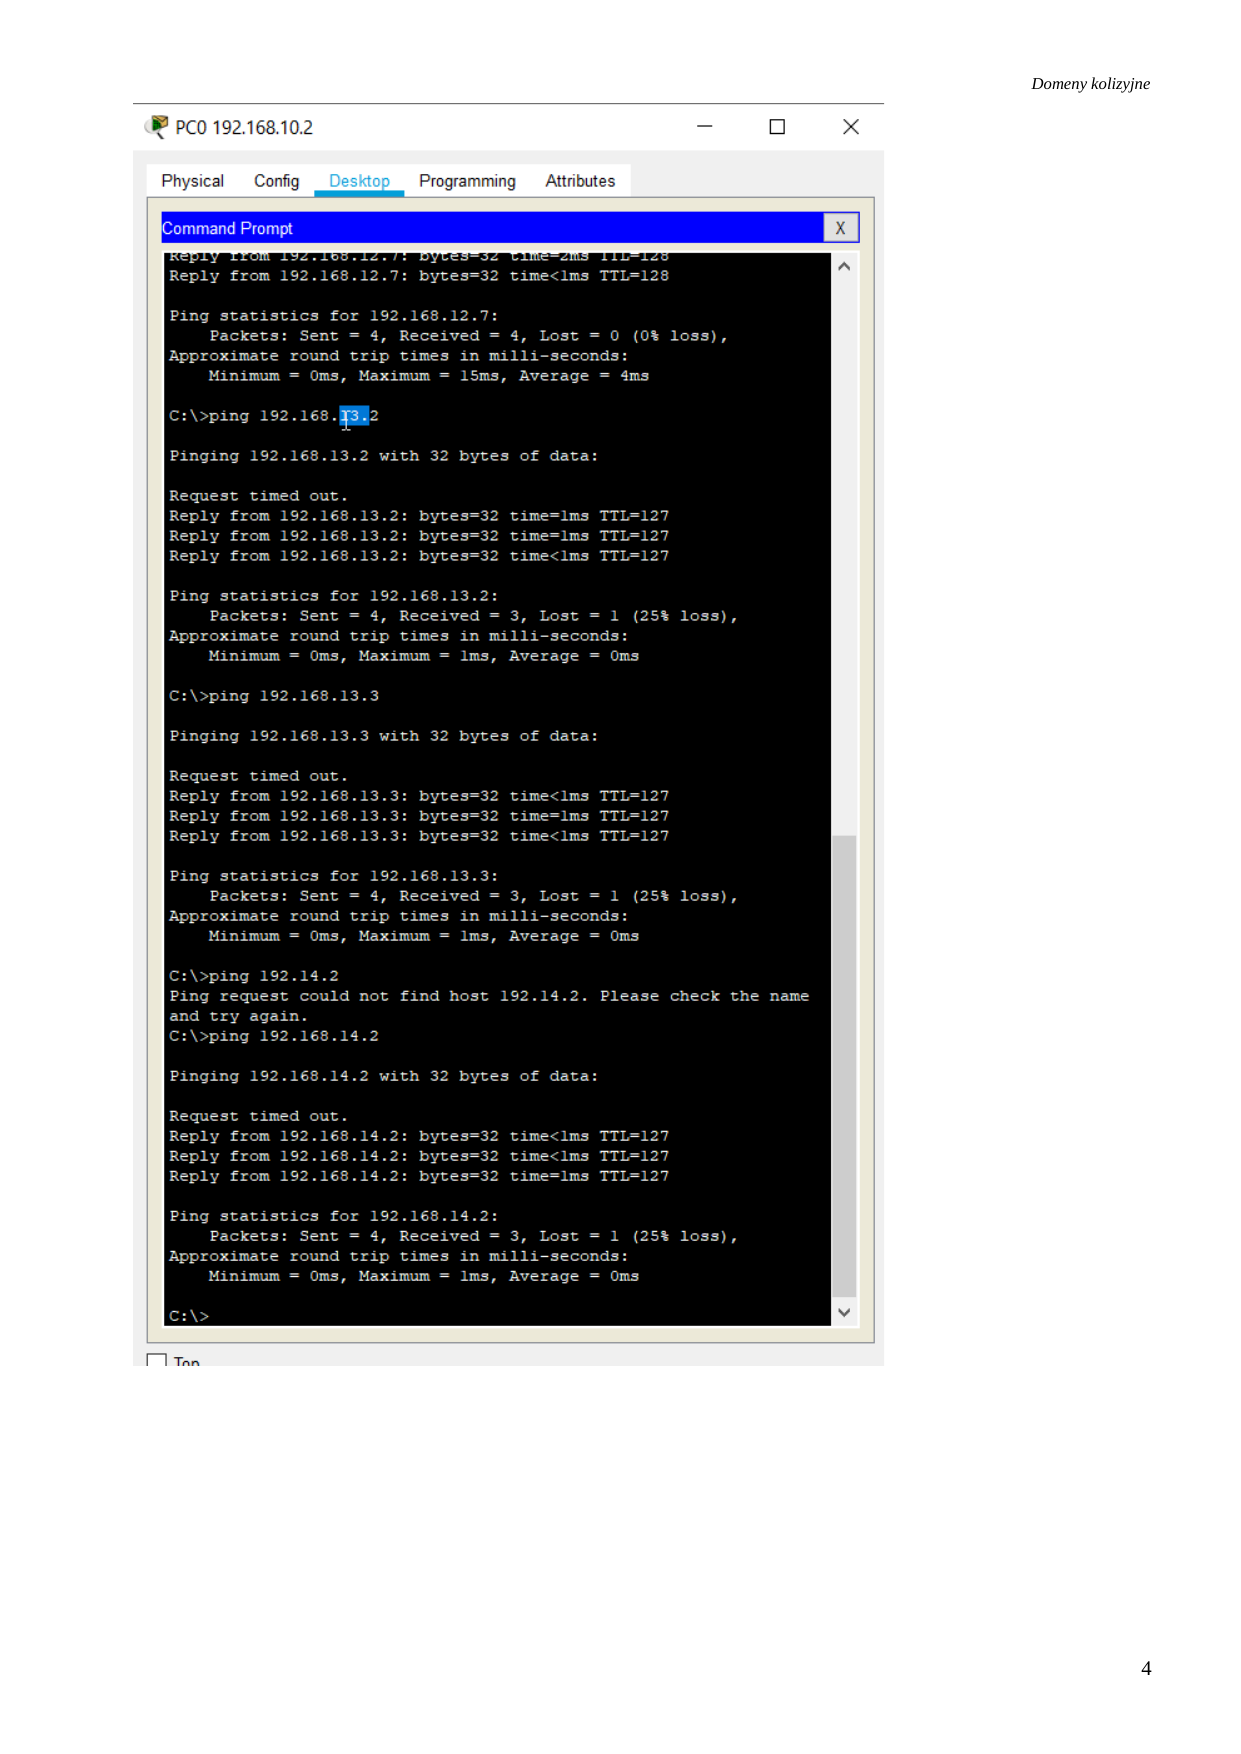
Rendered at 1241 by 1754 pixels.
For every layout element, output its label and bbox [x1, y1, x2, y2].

picture [133, 103, 885, 1366]
